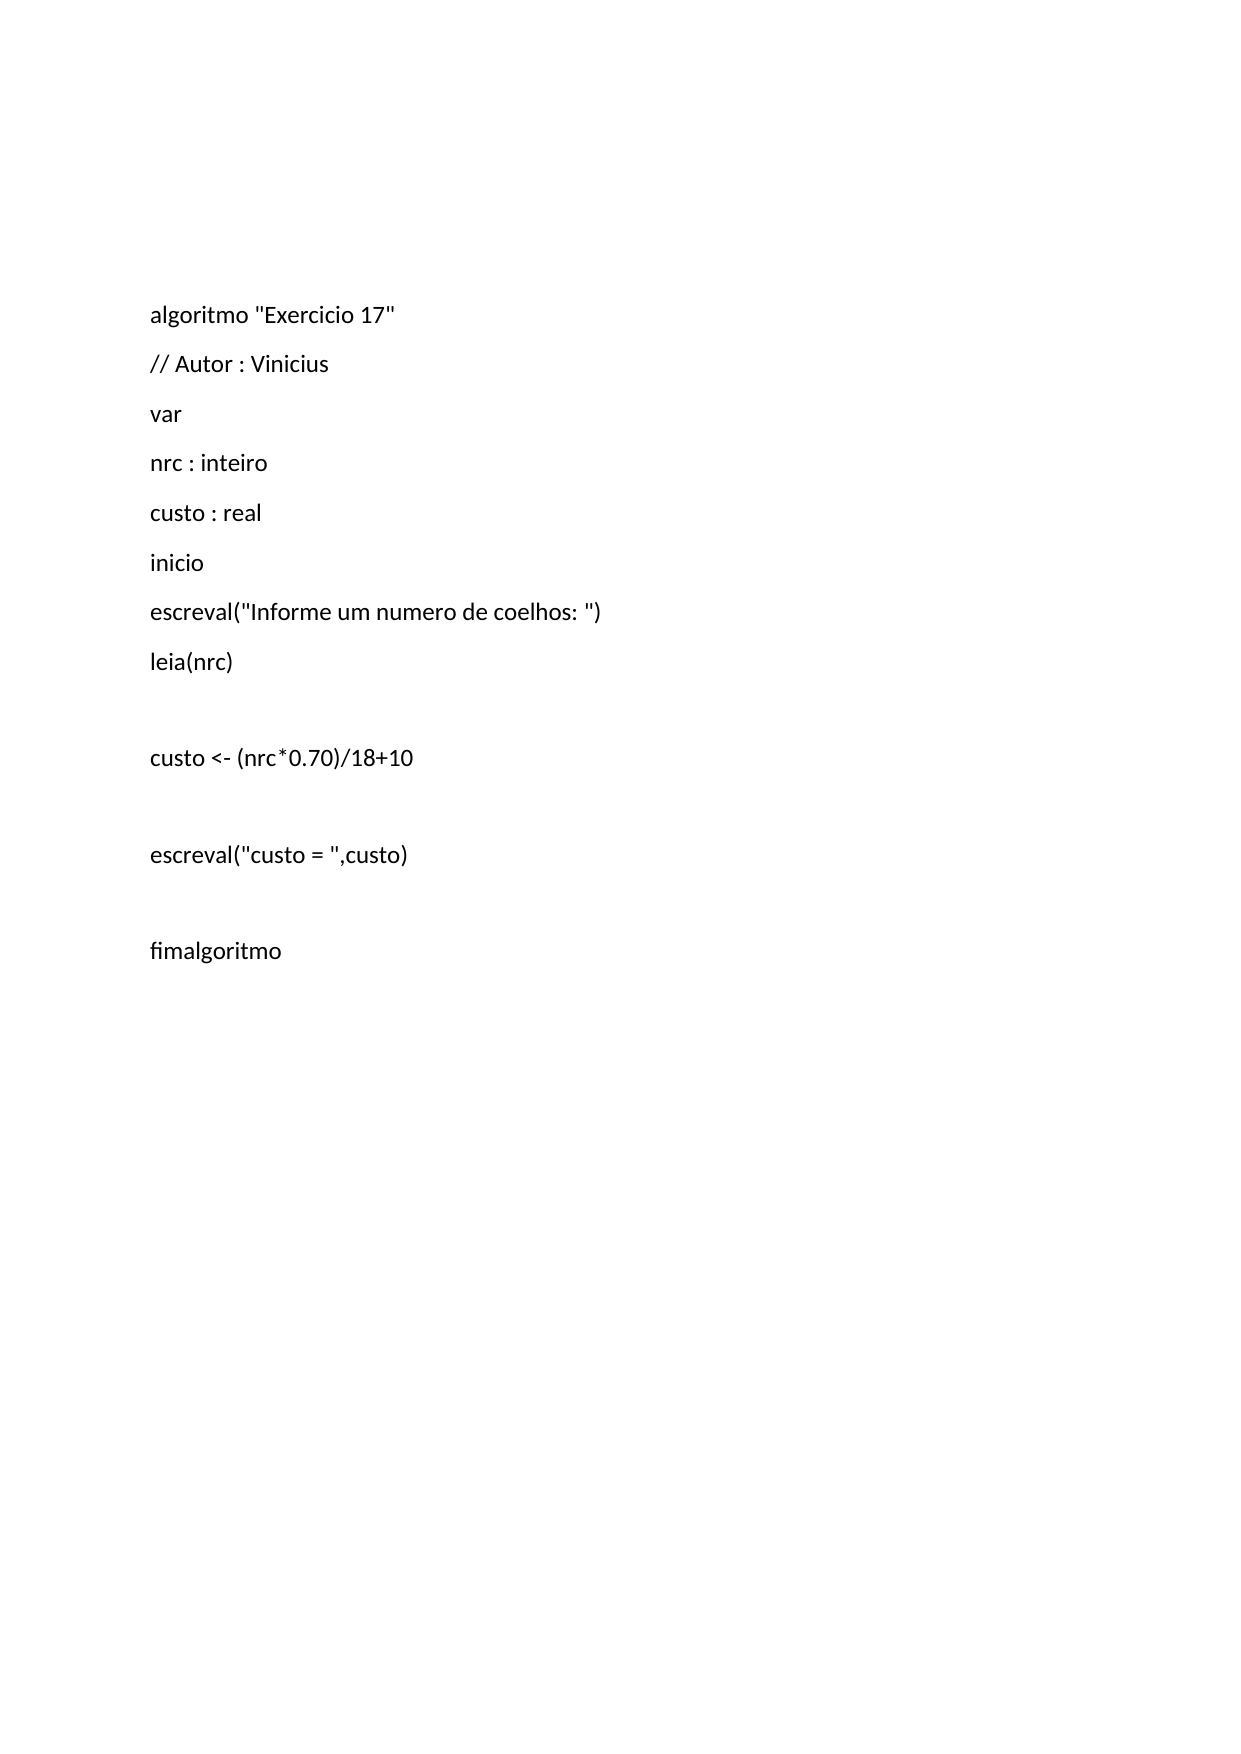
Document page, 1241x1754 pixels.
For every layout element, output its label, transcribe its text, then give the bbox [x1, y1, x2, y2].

text leia(nrc) [150, 646, 1090, 676]
text nrc : inteiro [150, 447, 1090, 478]
text custo <- (nrc*0.70)/18+10 [150, 742, 1090, 773]
text var [150, 398, 1090, 428]
text // Autor : Vinicius [150, 348, 1090, 379]
text escreval("Informe um numero de coelhos: ") [150, 596, 1090, 627]
text fimalgoritmo [150, 935, 1090, 966]
text custo : real [150, 497, 1090, 528]
text inicio [150, 547, 1090, 577]
text escreval("custo = ",custo) [150, 839, 1090, 869]
text algoritmo "Exercicio 17" [150, 299, 1090, 329]
